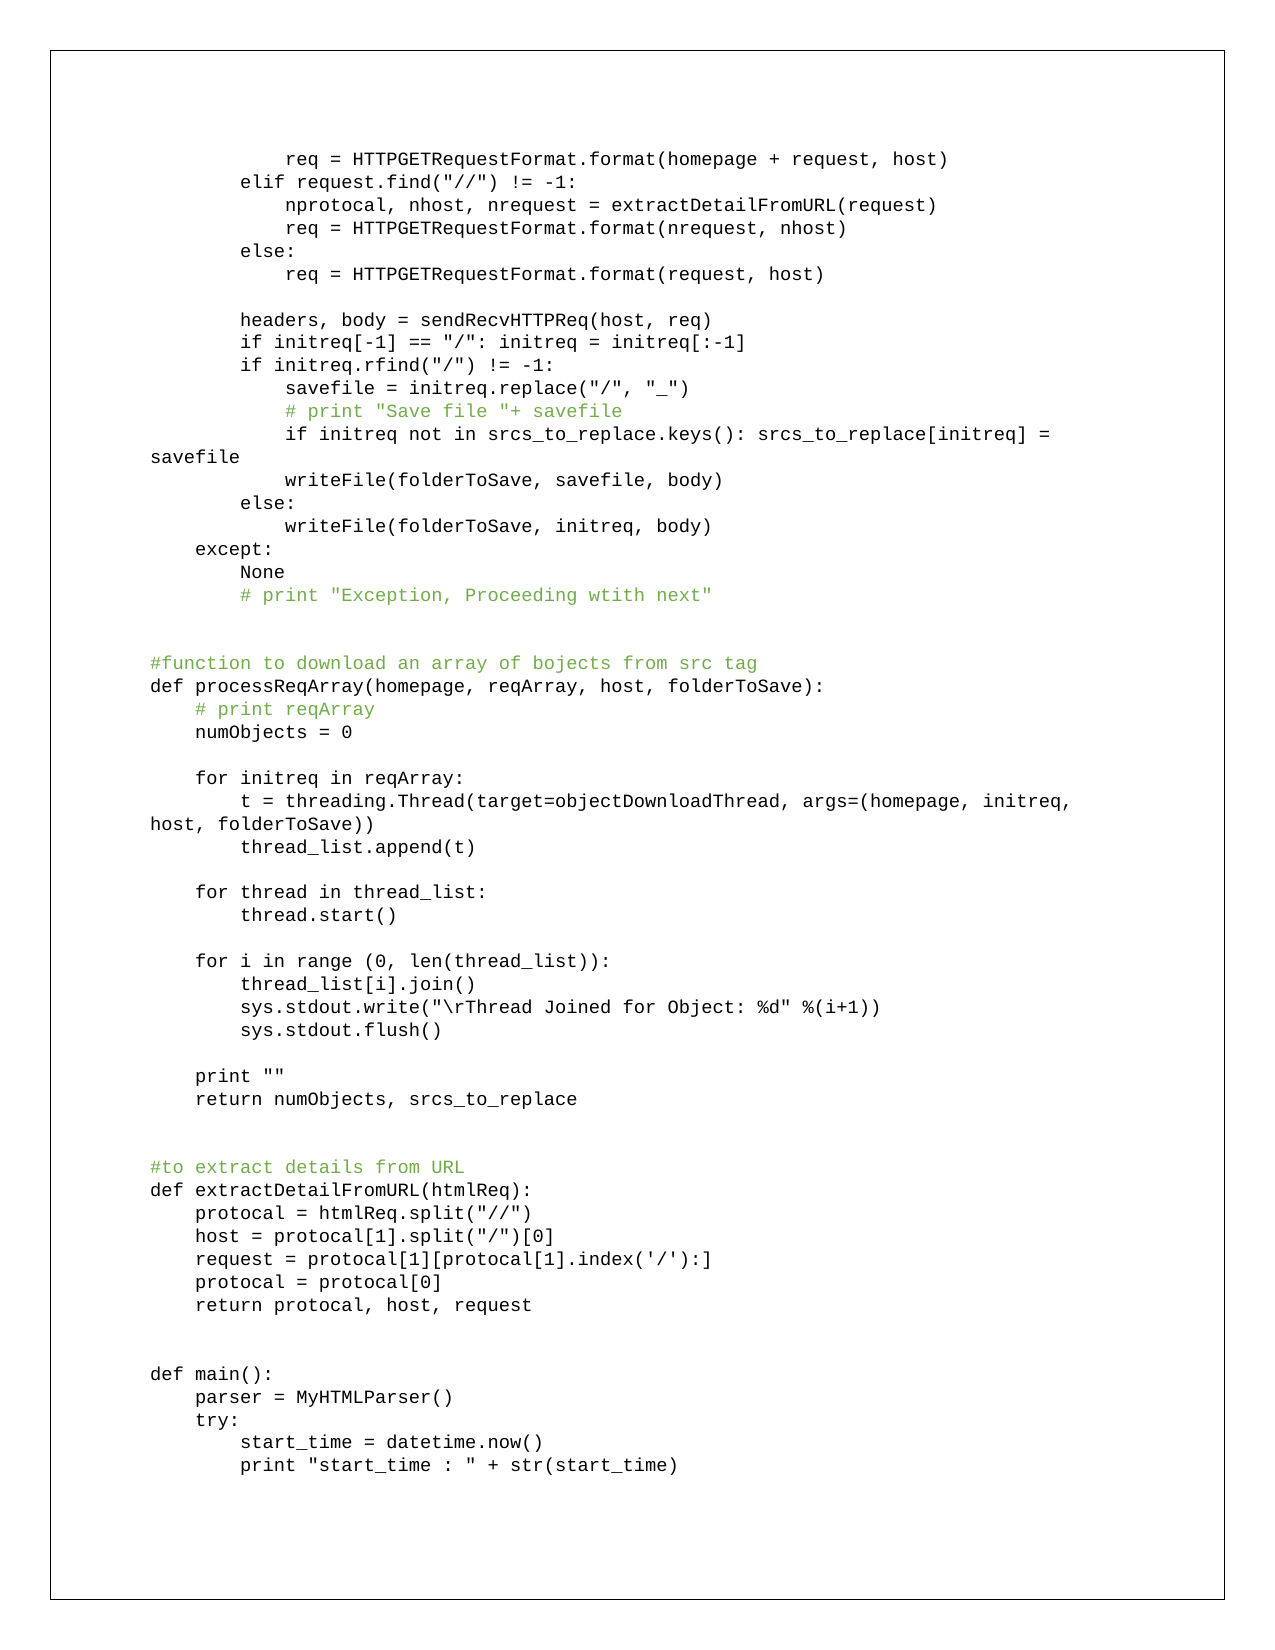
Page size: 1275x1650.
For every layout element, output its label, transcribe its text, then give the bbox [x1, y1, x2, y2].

text elif request.find("//") != -1: [150, 173, 1125, 194]
text for i in range (0, len(thread_list)): [150, 952, 1125, 973]
text t = threading.Thread(target=objectDownloadThread, args=(homepage, initreq, host, folderToSave)) [150, 792, 1125, 836]
text def processReqArray(homepage, reqArray, host, folderToSave): [150, 677, 1125, 698]
text nprotocal, nhost, nrequest = extractDetailFromURL(request) [150, 196, 1125, 217]
text return numObjects, srcs_to_replace [150, 1089, 1125, 1111]
text sys.stdout.write("\rThread Joined for Object: %d" %(i+1)) [150, 998, 1125, 1019]
text #function to download an array of bojects from src tag [150, 654, 1125, 675]
text writeFile(folderToSave, initreq, body) [150, 517, 1125, 538]
text protocal = htmlReq.split("//") [150, 1204, 1125, 1225]
text headers, body = sendRecvHTTPReq(host, req) [150, 310, 1125, 332]
text print "start_time : " + str(start_time) [150, 1456, 1125, 1477]
text # print reqArray [150, 700, 1125, 721]
text host = protocal[1].split("/")[0] [150, 1227, 1125, 1248]
text if initreq[-1] == "/": initreq = initreq[:-1] [150, 333, 1125, 354]
text thread.start() [150, 906, 1125, 927]
text try: [150, 1410, 1125, 1432]
text parser = MyHTMLParser() [150, 1387, 1125, 1409]
text if initreq.rfind("/") != -1: [150, 356, 1125, 377]
text for thread in thread_list: [150, 883, 1125, 904]
text else: [150, 494, 1125, 515]
text except: [150, 539, 1125, 561]
text None [150, 562, 1125, 584]
text req = HTTPGETRequestFormat.format(request, host) [150, 264, 1125, 286]
text request = protocal[1][protocal[1].index('/'):] [150, 1250, 1125, 1271]
text # print "Exception, Proceeding wtith next" [150, 585, 1125, 607]
text start_time = datetime.now() [150, 1433, 1125, 1454]
text req = HTTPGETRequestFormat.format(homepage + request, host) [150, 150, 1125, 171]
text else: [150, 242, 1125, 263]
text writeFile(folderToSave, savefile, body) [150, 471, 1125, 492]
text thread_list.append(t) [150, 837, 1125, 859]
text return protocal, host, request [150, 1296, 1125, 1317]
text def extractDetailFromURL(htmlReq): [150, 1181, 1125, 1202]
text savefile = initreq.replace("/", "_") [150, 379, 1125, 400]
text thread_list[i].join() [150, 975, 1125, 996]
text for initreq in reqArray: [150, 769, 1125, 790]
text # print "Save file "+ savefile [150, 402, 1125, 423]
text sys.stdout.flush() [150, 1021, 1125, 1042]
text req = HTTPGETRequestFormat.format(nrequest, nhost) [150, 219, 1125, 240]
text #to extract details from URL [150, 1158, 1125, 1179]
text numObjects = 0 [150, 723, 1125, 744]
text protocal = protocal[0] [150, 1273, 1125, 1294]
text def main(): [150, 1364, 1125, 1386]
text if initreq not in srcs_to_replace.keys(): srcs_to_replace[initreq] = savefile [150, 425, 1125, 469]
text print "" [150, 1067, 1125, 1088]
